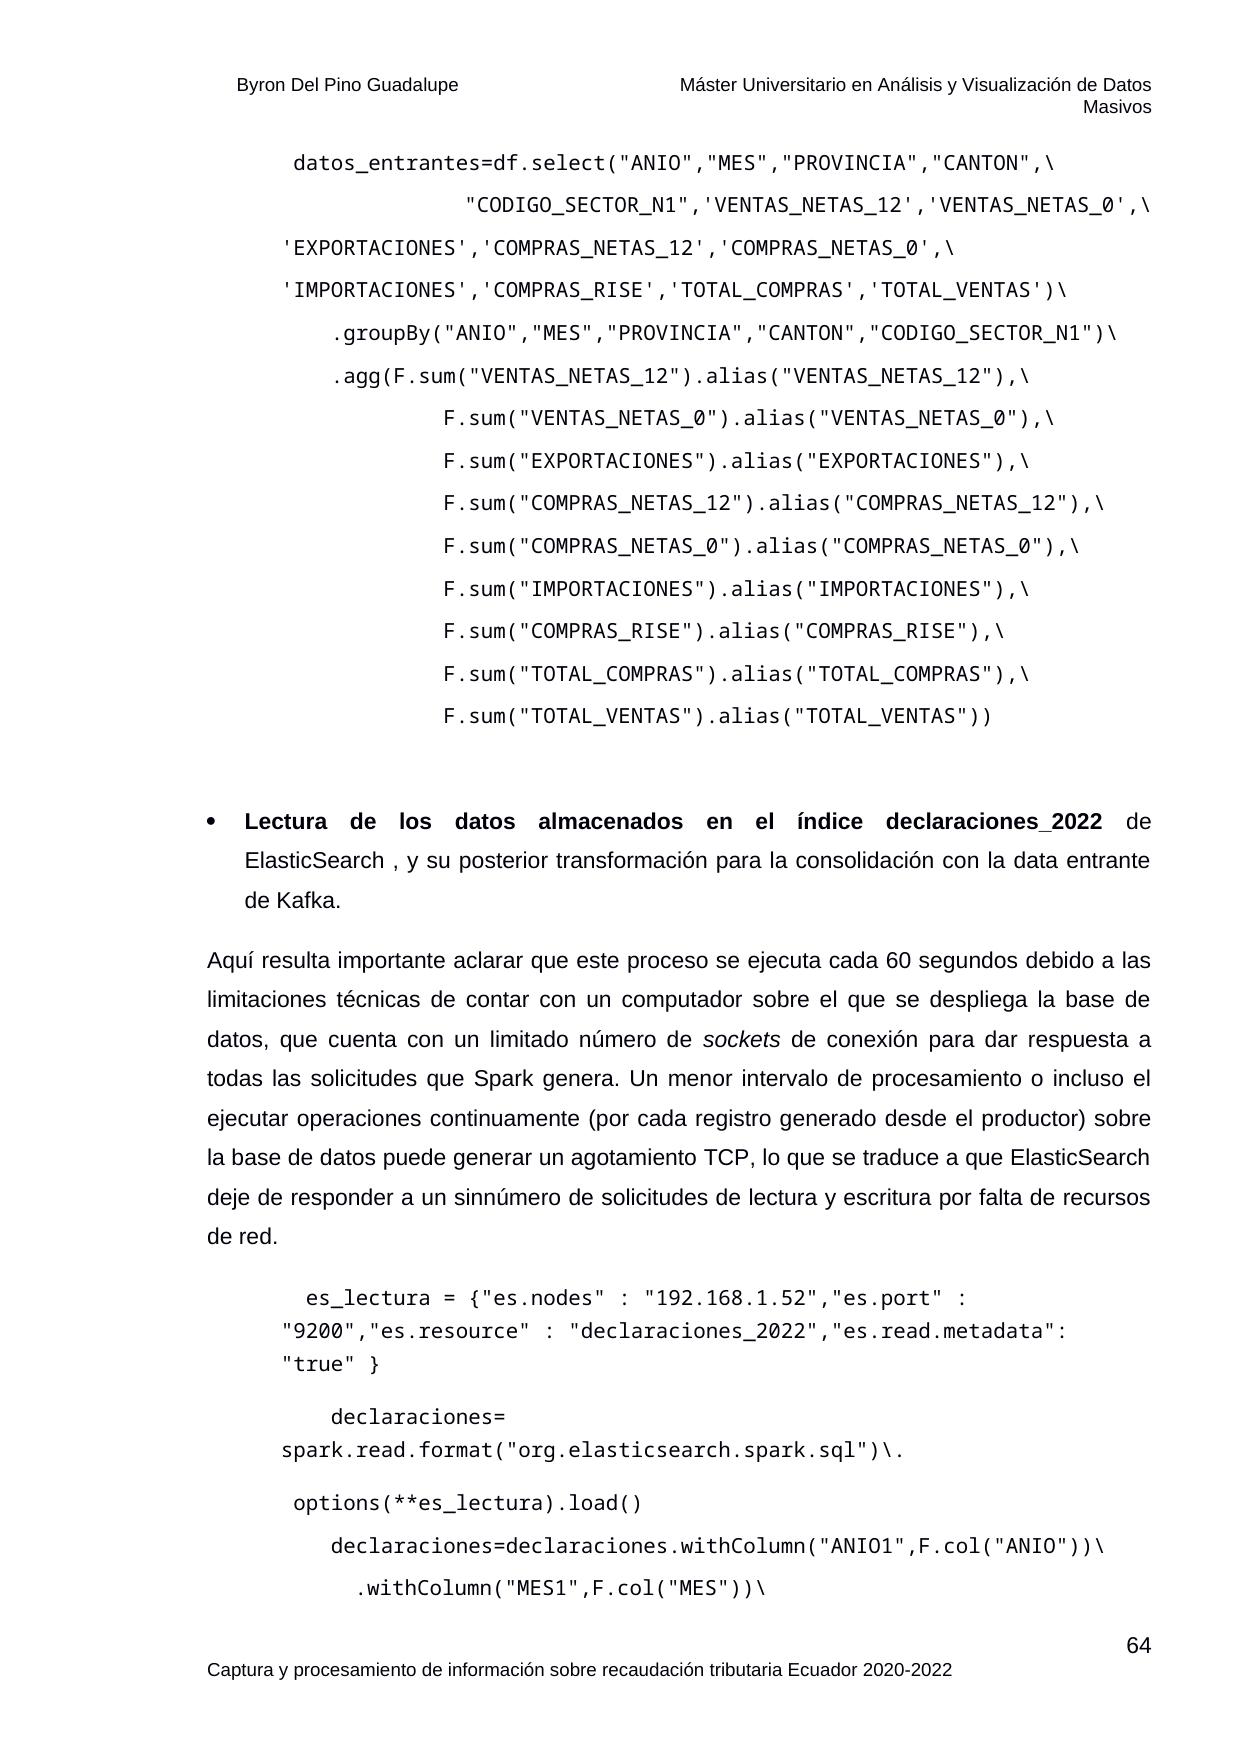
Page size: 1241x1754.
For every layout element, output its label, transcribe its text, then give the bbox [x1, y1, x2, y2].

text F.sum("TOTAL_VENTAS").alias("TOTAL_VENTAS")) [281, 702, 1152, 730]
list declaraciones= spark.read.format("org.elasticsearch.spark.sql")\. [281, 1402, 1152, 1463]
text F.sum("IMPORTACIONES").alias("IMPORTACIONES"),\ [281, 574, 1152, 602]
text F.sum("TOTAL_COMPRAS").alias("TOTAL_COMPRAS"),\ [281, 659, 1152, 687]
text F.sum("COMPRAS_NETAS_0").alias("COMPRAS_NETAS_0"),\ [281, 531, 1152, 559]
list es_lectura = {"es.nodes" : "192.168.1.52","es.port" : "9200","es.resource" : "declaraciones_2022","es.read.metadata": "true" } [281, 1283, 1152, 1377]
text F.sum("VENTAS_NETAS_0").alias("VENTAS_NETAS_0"),\ [281, 403, 1152, 432]
text F.sum("EXPORTACIONES").alias("EXPORTACIONES"),\ [281, 446, 1152, 474]
text F.sum("COMPRAS_RISE").alias("COMPRAS_RISE"),\ [281, 616, 1152, 645]
text F.sum("COMPRAS_NETAS_12").alias("COMPRAS_NETAS_12"),\ [281, 488, 1152, 517]
text Aquí resulta importante aclarar que este proceso se ejecuta cada 60 segundos debido a las limitaciones técnicas de contar con un computador sobre el que se despliega la base de datos, que cuenta con un limitado número de sockets de conexión para dar respuesta a todas las solicitudes que Spark genera. Un menor intervalo de procesamiento o incluso el ejecutar operaciones continuamente (por cada registro generado desde el productor) sobre la base de datos puede generar un agotamiento TCP, lo que se traduce a que ElasticSearch deje de responder a un sinnúmero de solicitudes de lectura y escritura por falta de recursos de red. [207, 947, 1152, 1249]
text .agg(F.sum("VENTAS_NETAS_12").alias("VENTAS_NETAS_12"),\ [281, 361, 1152, 389]
list Lectura de los datos almacenados en el índice declaraciones_2022 de ElasticSearch , y su posterior transformación para la consolidación con la data entrante de Kafka. [207, 808, 1152, 913]
list declaraciones=declaraciones.withColumn("ANIO1",F.col("ANIO"))\ [281, 1531, 1152, 1559]
text "CODIGO_SECTOR_N1",'VENTAS_NETAS_12','VENTAS_NETAS_0',\ 'EXPORTACIONES','COMPRAS_NETAS_12','COMPRAS_NETAS_0',\ 'IMPORTACIONES','COMPRAS_RISE','TOTAL_COMPRAS','TOTAL_VENTAS')\ [281, 190, 1152, 304]
list .withColumn("MES1",F.col("MES"))\ [281, 1573, 1152, 1602]
text datos_entrantes=df.select("ANIO","MES","PROVINCIA","CANTON",\ [281, 148, 1152, 176]
list options(**es_lectura).load() [281, 1488, 1152, 1517]
text .groupBy("ANIO","MES","PROVINCIA","CANTON","CODIGO_SECTOR_N1")\ [281, 318, 1152, 347]
